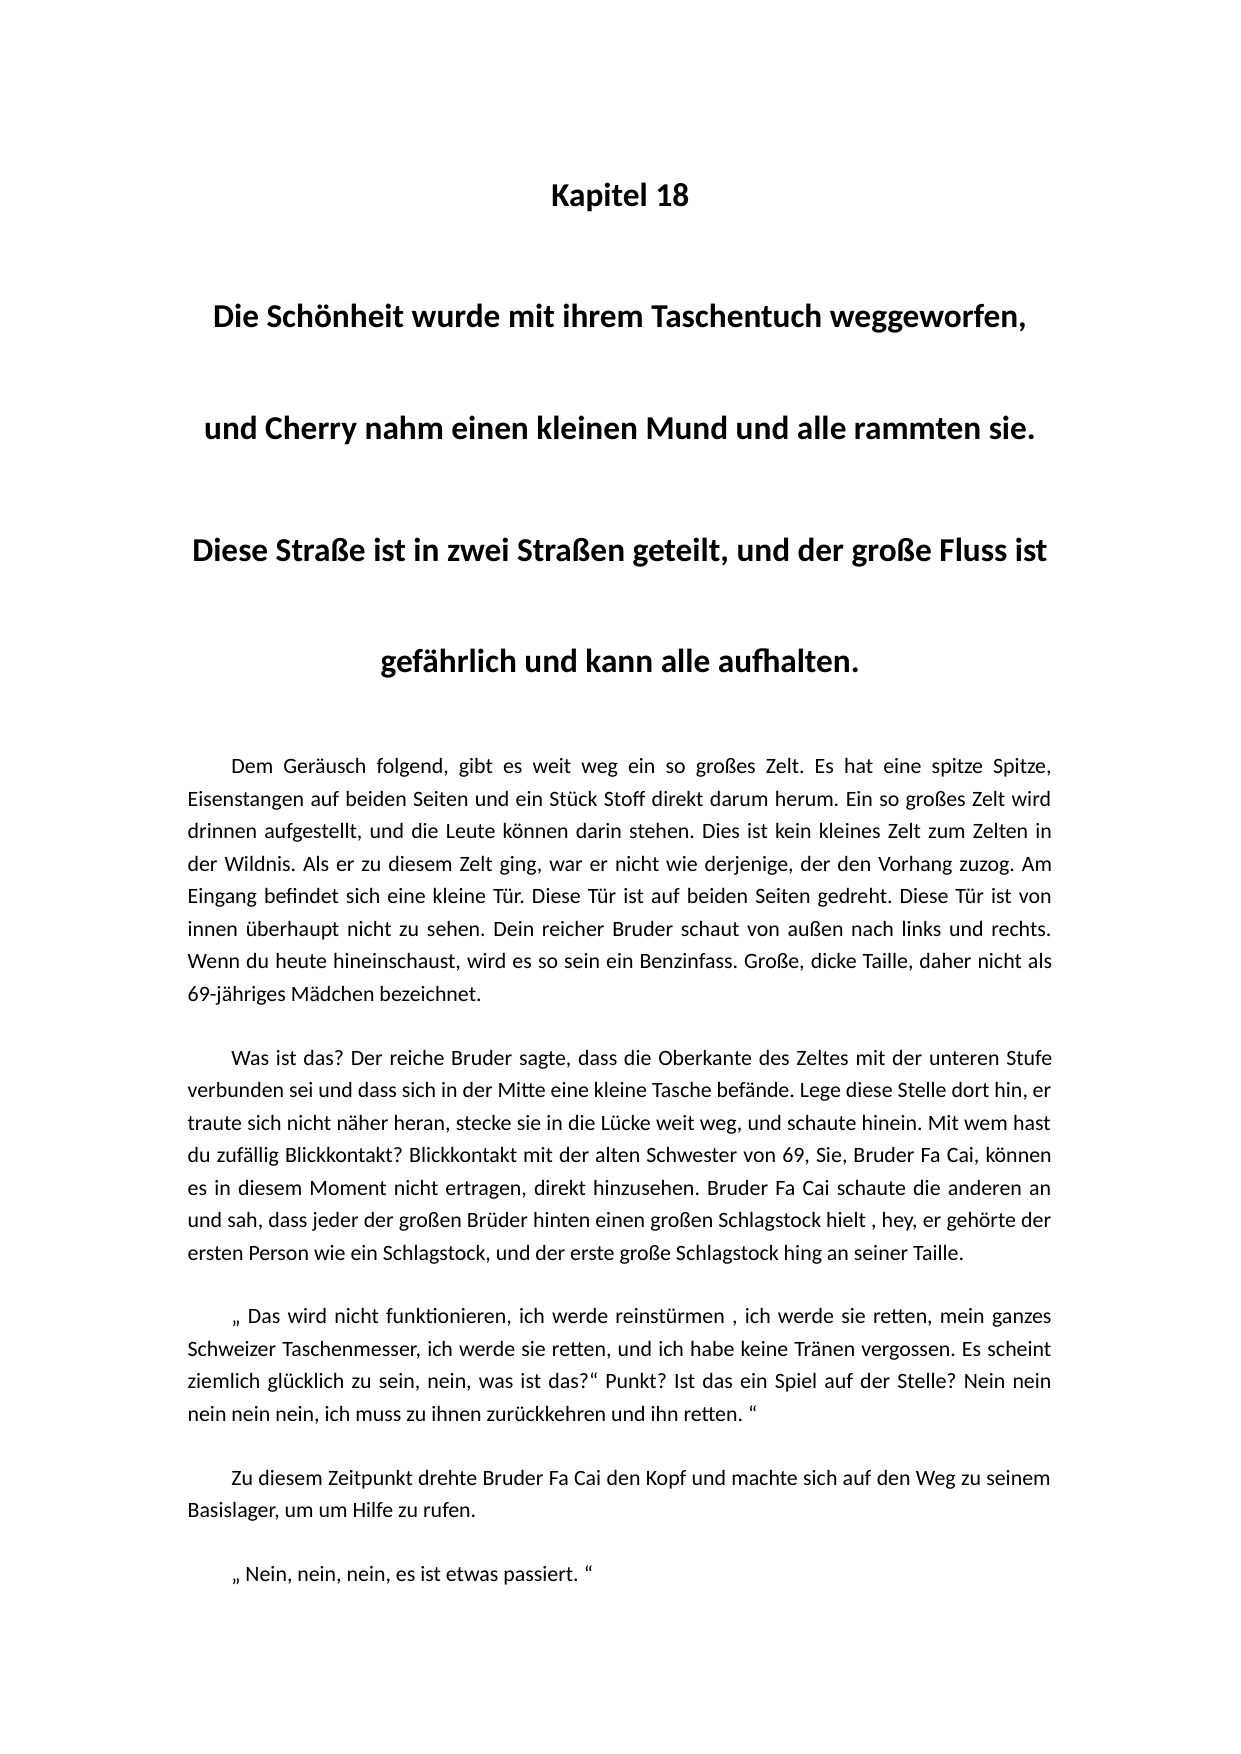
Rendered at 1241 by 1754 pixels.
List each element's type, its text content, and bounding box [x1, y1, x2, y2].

subtitle Die Schönheit wurde mit ihrem Taschentuch weggeworfen, und Cherry nahm einen kleinen Mund und alle rammten sie. [187, 283, 1053, 460]
text Dem Geräusch folgend, gibt es weit weg ein so großes Zelt. Es hat eine spitze Spitze, Eisenstangen auf beiden Seiten und ein Stück Stoff direkt darum herum. Ein so großes Zelt wird drinnen aufgestellt, und die Leute können darin stehen. Dies ist kein kleines Zelt zum Zelten in der Wildnis. Als er zu diesem Zelt ging, war er nicht wie derjenige, der den Vorhang zuzog. Am Eingang befindet sich eine kleine Tür. Diese Tür ist auf beiden Seiten gedreht. Diese Tür ist von innen überhaupt nicht zu sehen. Dein reicher Bruder schaut von außen nach links und rechts. Wenn du heute hineinschaust, wird es so sein ein Benzinfass. Große, dicke Taille, daher nicht als 69-jähriges Mädchen bezeichnet. [187, 749, 1053, 1009]
subtitle Diese Straße ist in zwei Straßen geteilt, und der große Fluss ist gefährlich und kann alle aufhalten. [187, 516, 1053, 693]
text „ Das wird nicht funktionieren, ich werde reinstürmen , ich werde sie retten, mein ganzes Schweizer Taschenmesser, ich werde sie retten, und ich habe keine Tränen vergossen. Es scheint ziemlich glücklich zu sein, nein, was ist das?“ Punkt? Ist das ein Spiel auf der Stelle? Nein nein nein nein nein, ich muss zu ihnen zurückkehren und ihn retten. “ [187, 1299, 1053, 1429]
text Was ist das? Der reiche Bruder sagte, dass die Oberkante des Zeltes mit der unteren Stufe verbunden sei und dass sich in der Mitte eine kleine Tasche befände. Lege diese Stelle dort hin, er traute sich nicht näher heran, stecke sie in die Lücke weit weg, und schaute hinein. Mit wem hast du zufällig Blickkontakt? Blickkontakt mit der alten Schwester von 69, Sie, Bruder Fa Cai, können es in diesem Moment nicht ertragen, direkt hinzusehen. Bruder Fa Cai schaute die anderen an und sah, dass jeder der großen Brüder hinten einen großen Schlagstock hielt , hey, er gehörte der ersten Person wie ein Schlagstock, und der erste große Schlagstock hing an seiner Taille. [187, 1041, 1053, 1268]
subtitle Kapitel 18 [187, 162, 1053, 227]
text Zu diesem Zeitpunkt drehte Bruder Fa Cai den Kopf und machte sich auf den Weg zu seinem Basislager, um um Hilfe zu rufen. [187, 1461, 1053, 1526]
text „ Nein, nein, nein, es ist etwas passiert. “ [187, 1557, 1053, 1589]
